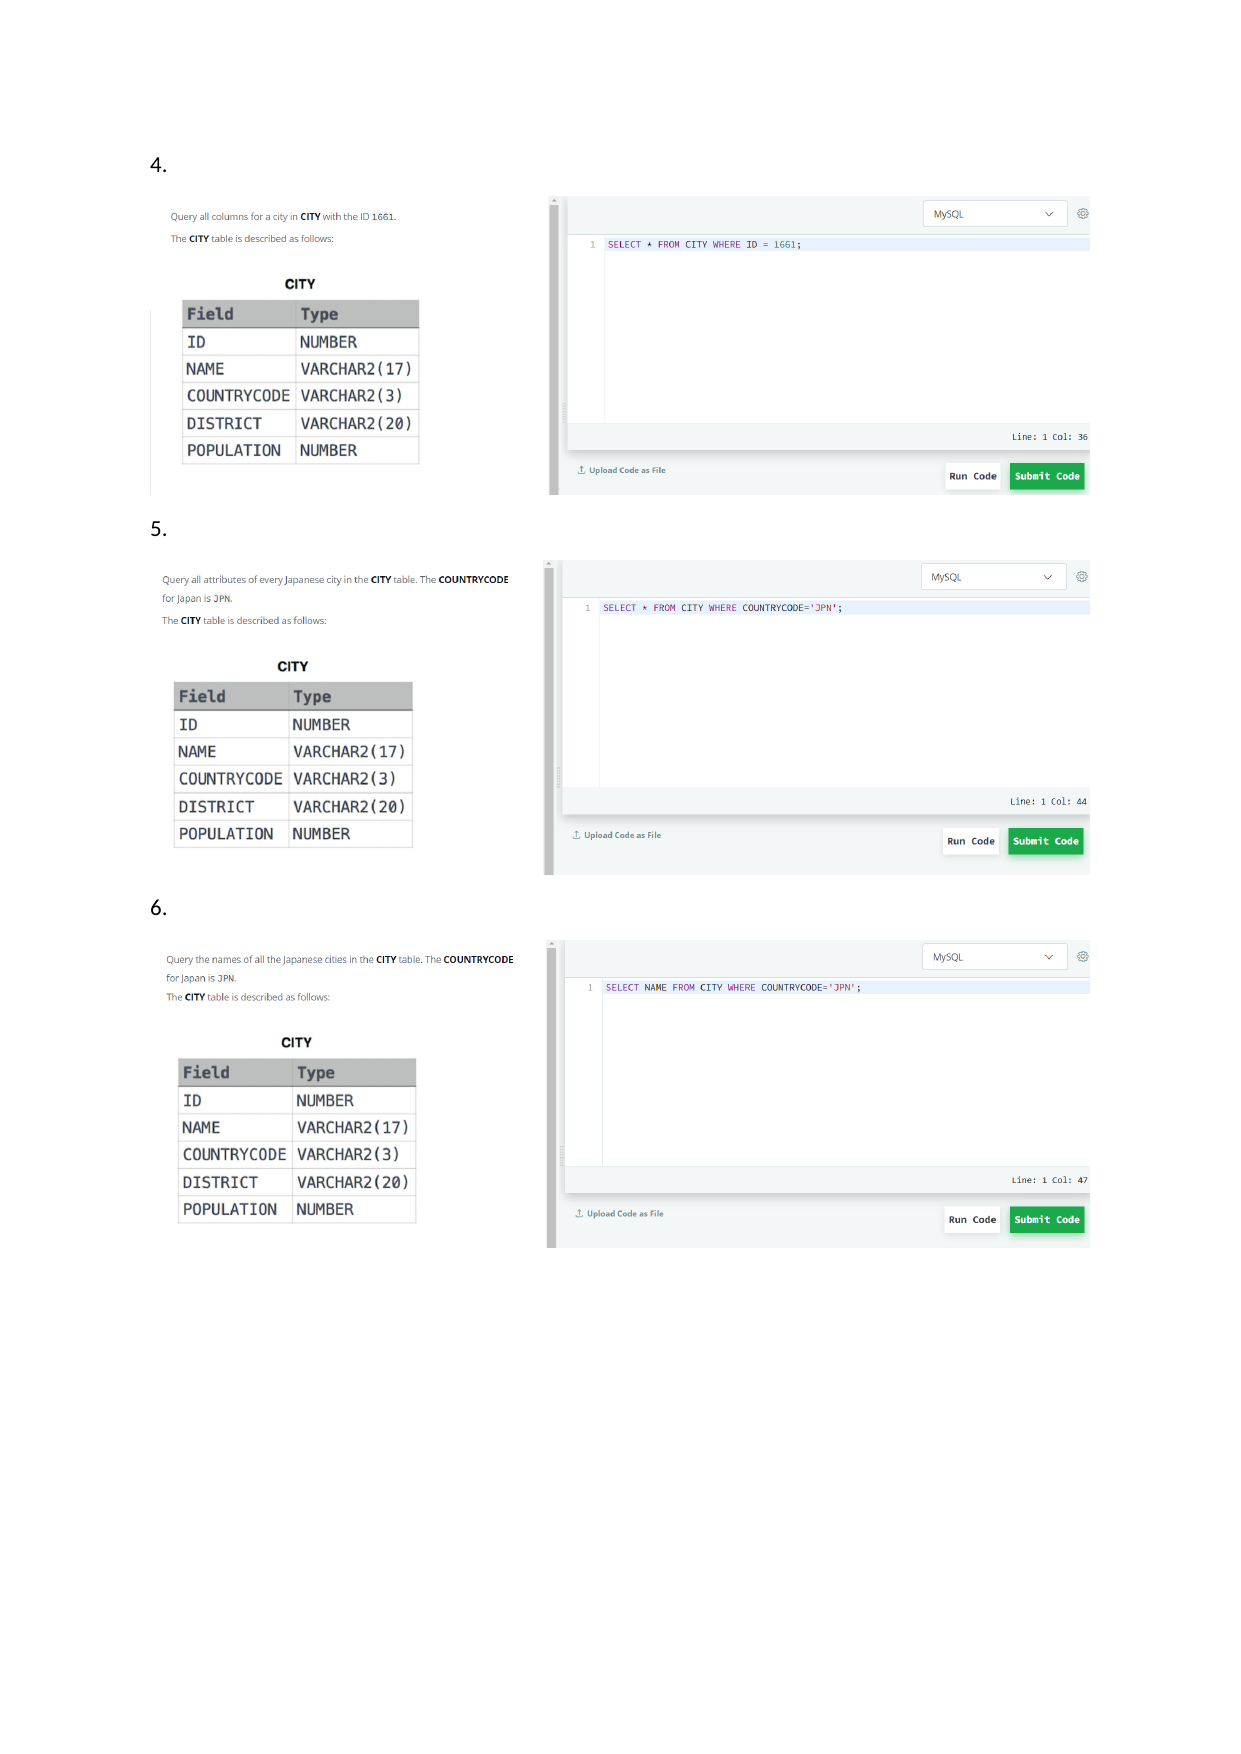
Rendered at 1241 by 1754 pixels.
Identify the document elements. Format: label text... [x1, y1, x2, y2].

text 5. [150, 514, 1090, 542]
picture [150, 560, 1091, 875]
text 6. [150, 893, 1090, 921]
picture [150, 196, 1091, 495]
text 4. [150, 150, 1090, 178]
picture [150, 940, 1091, 1248]
